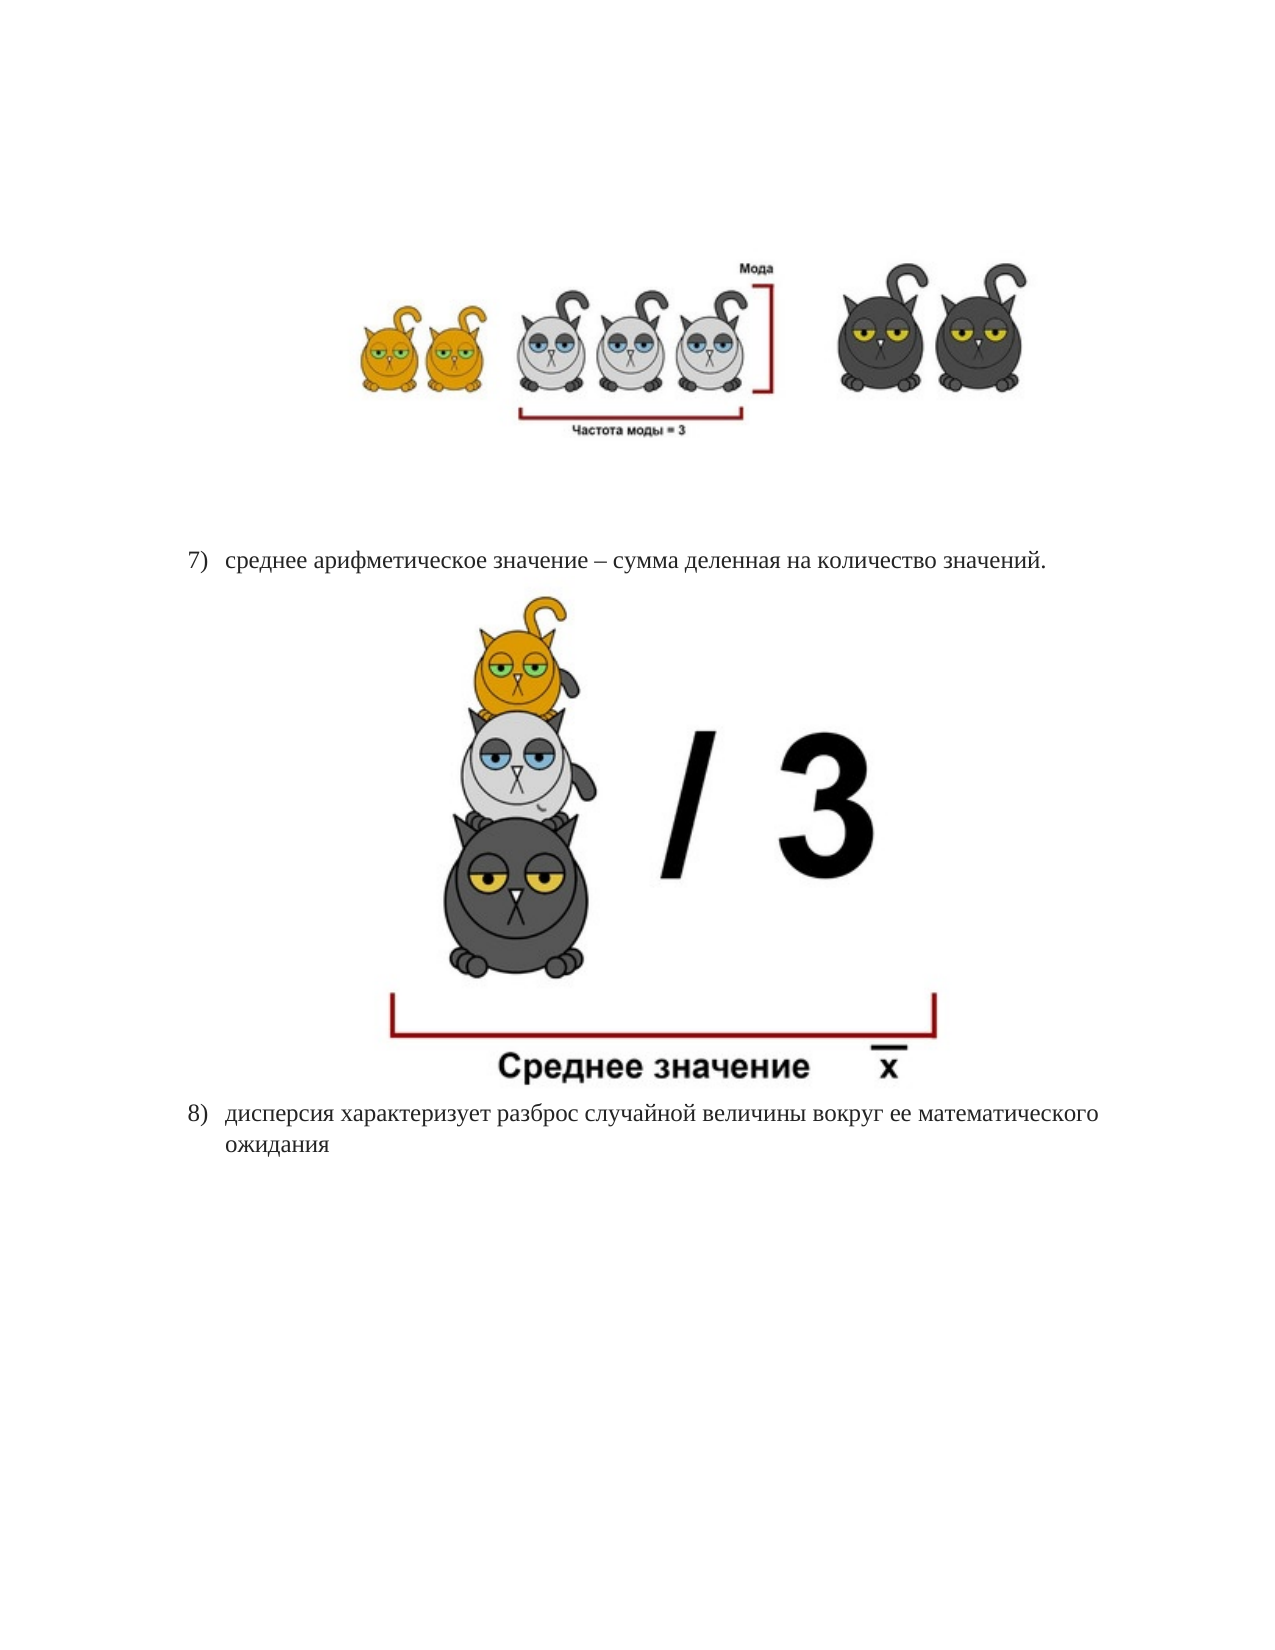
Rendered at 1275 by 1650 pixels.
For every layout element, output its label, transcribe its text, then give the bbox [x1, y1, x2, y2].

list дисперсия характеризует разброс случайной величины вокруг ее математического ожидания [187, 1098, 1125, 1158]
picture [225, 576, 1148, 1096]
picture [225, 150, 1148, 543]
list среднее арифметическое значение – сумма деленная на количество значений. [187, 545, 1125, 574]
